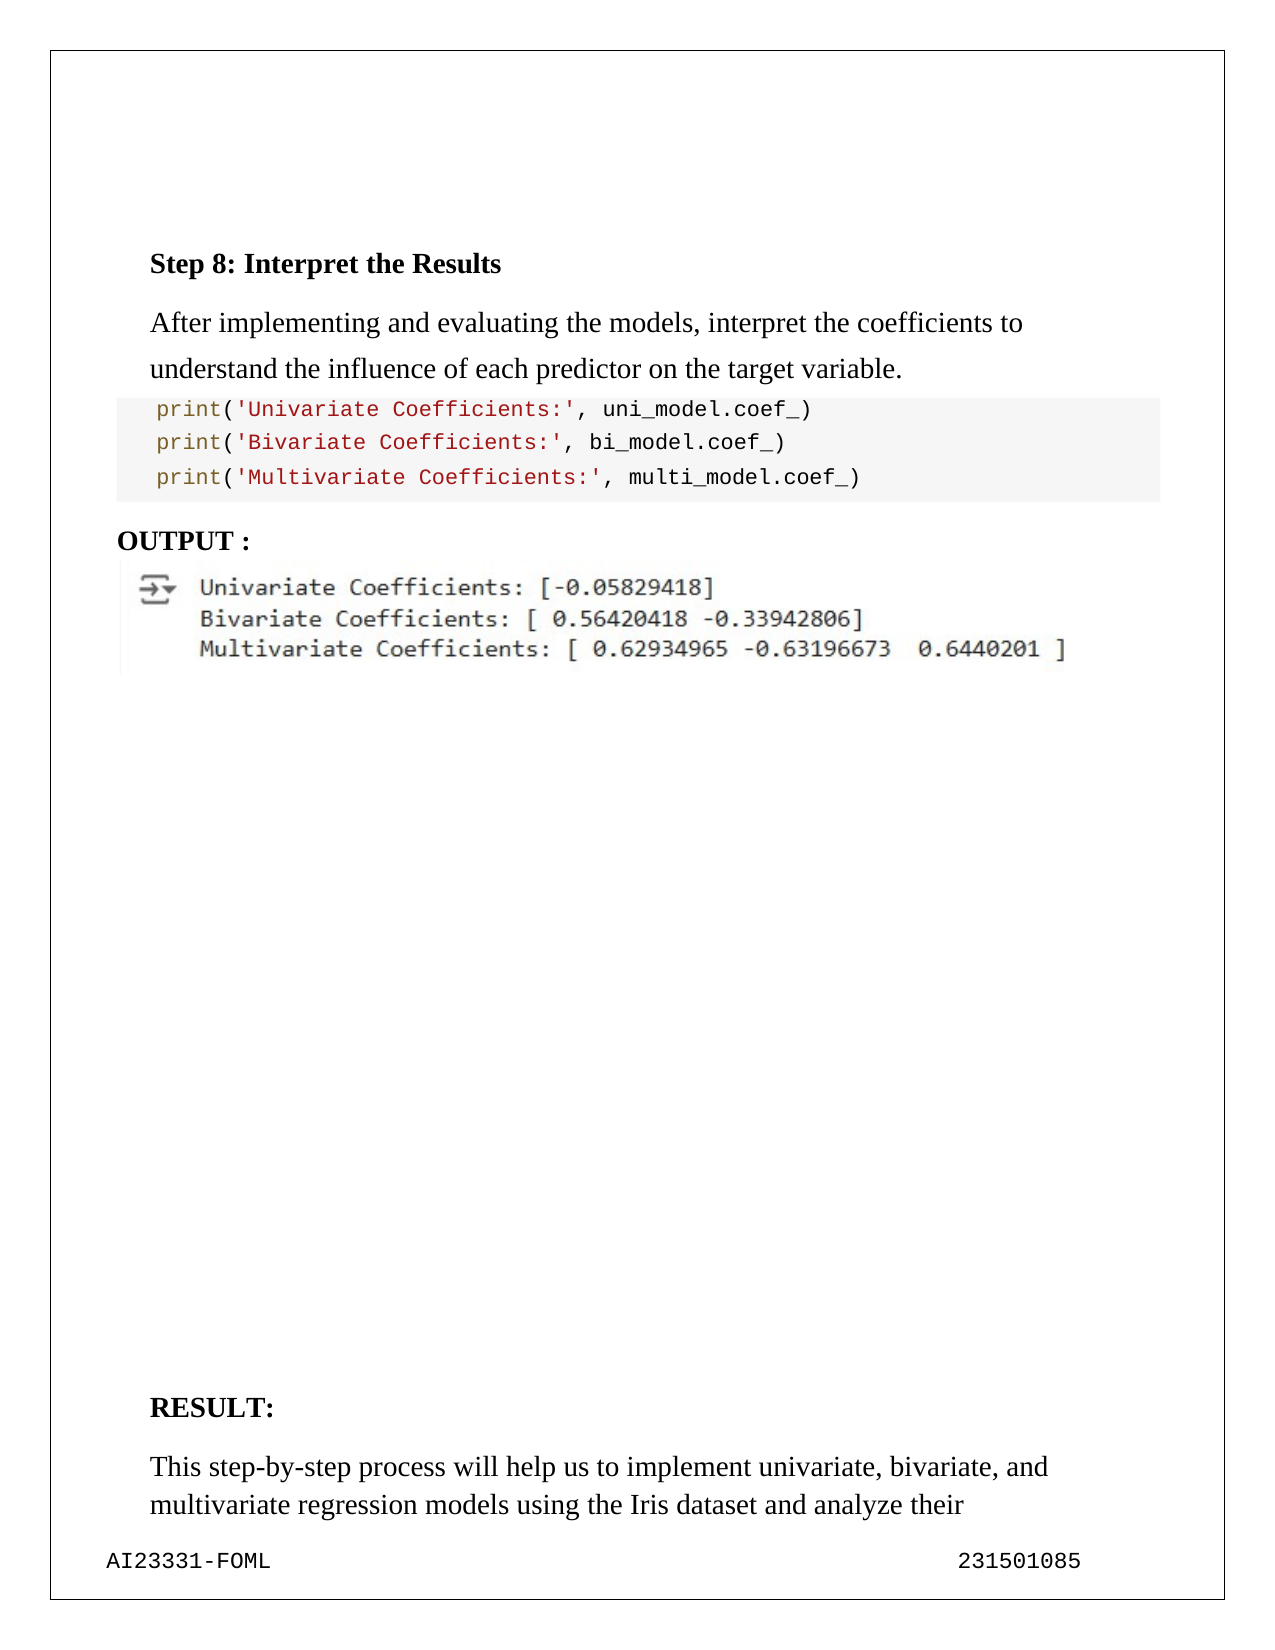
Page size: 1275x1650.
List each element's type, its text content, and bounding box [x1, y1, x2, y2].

text After implementing and evaluating the models, interpret the coefficients to understand the influence of each predictor on the target variable. [149, 305, 1094, 384]
subtitle RESULT: [149, 1390, 1173, 1423]
text OUTPUT : [117, 523, 1173, 556]
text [149, 1449, 1125, 1521]
subtitle Step 8: Interpret the Results [149, 246, 1173, 280]
picture [119, 560, 1064, 674]
